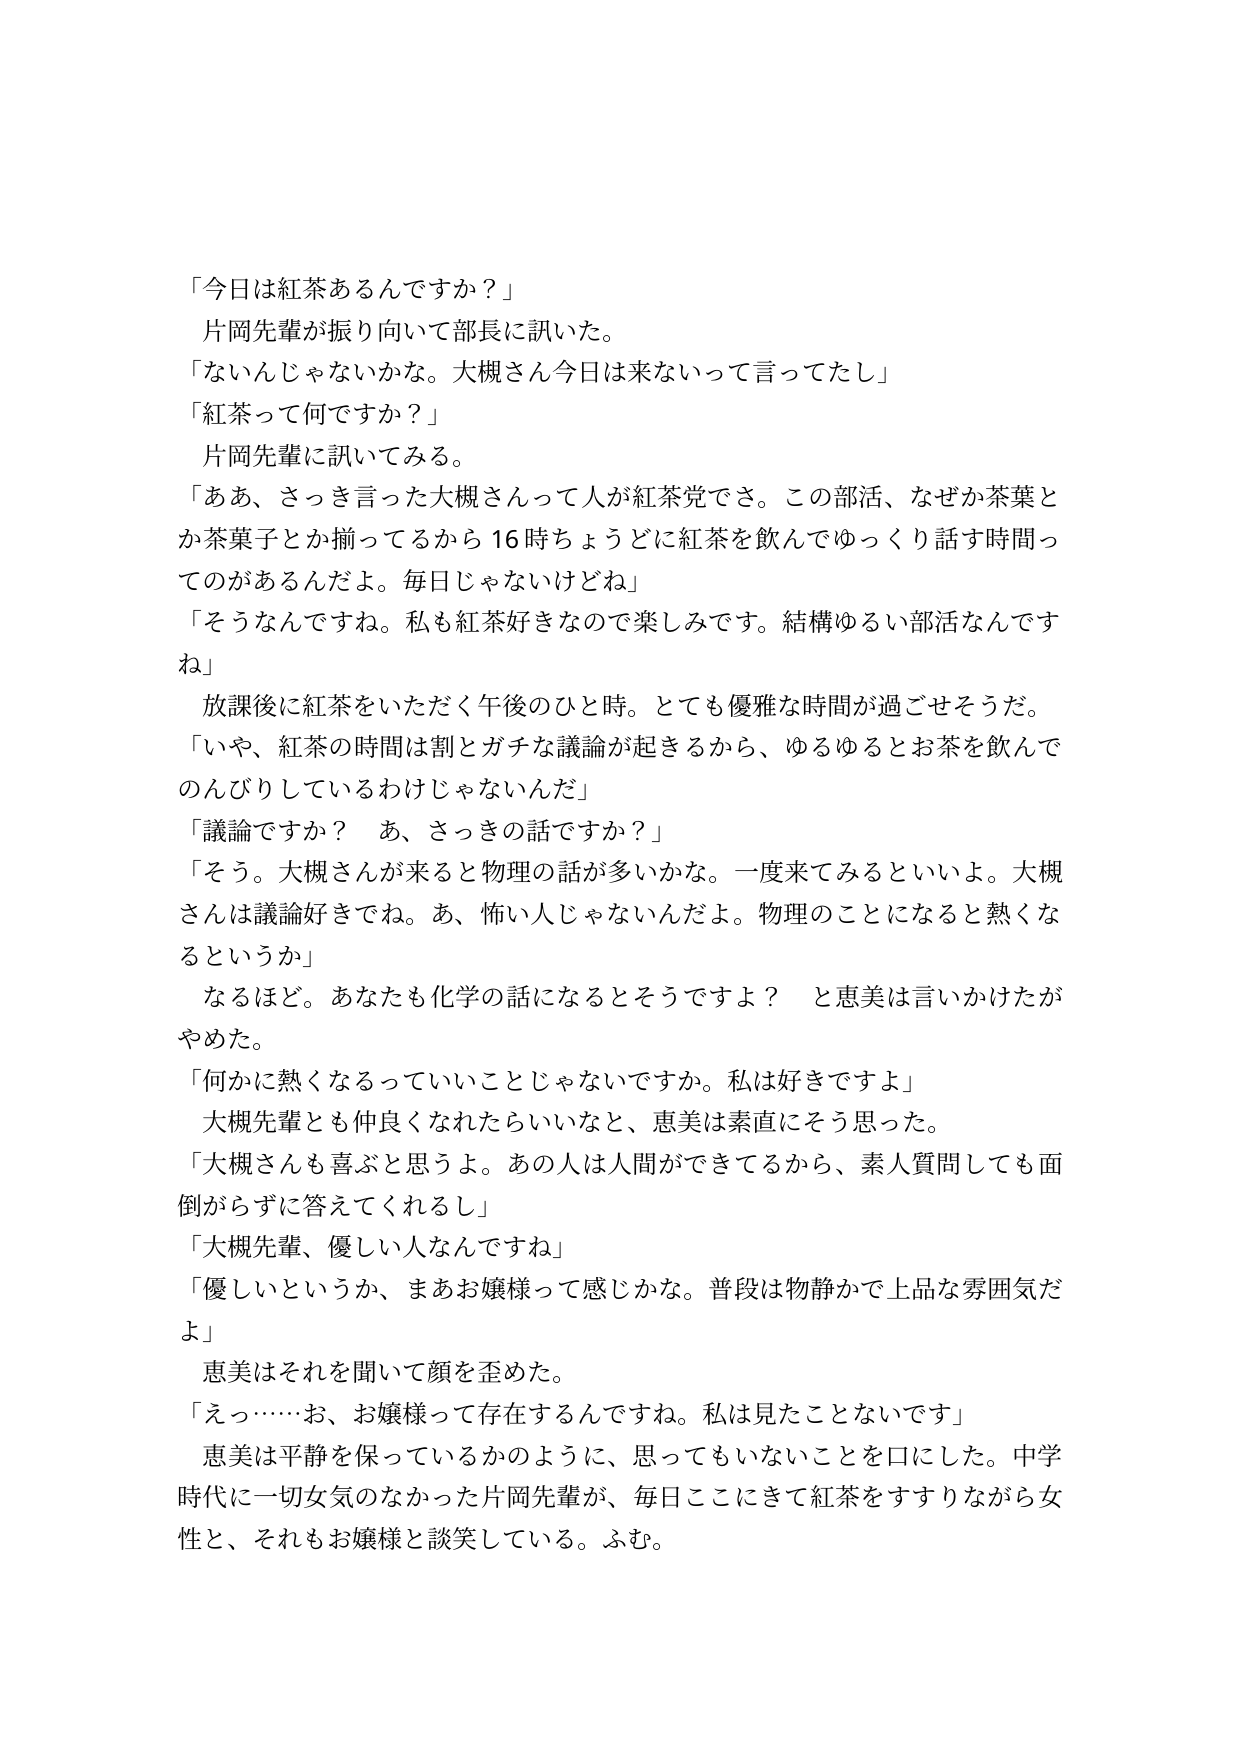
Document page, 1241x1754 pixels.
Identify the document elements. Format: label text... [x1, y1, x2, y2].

text 放課後に紅茶をいただく午後のひと時。とても優雅な時間が過ごせそうだ。 [177, 683, 1063, 725]
text 「紅茶って何ですか？」 [177, 392, 1063, 433]
text 「議論ですか？ あ、さっきの話ですか？」 [177, 808, 1063, 850]
text 「そう。大槻さんが来ると物理の話が多いかな。一度来てみるといいよ。大槻さんは議論好きでね。あ、怖い人じゃないんだよ。物理のことになると熱くなるというか」 [177, 850, 1063, 975]
text 恵美は平静を保っているかのように、思ってもいないことを口にした。中学時代に一切女気のなかった片岡先輩が、毎日ここにきて紅茶をすすりながら女性と、それもお嬢様と談笑している。ふむ。 [177, 1433, 1063, 1558]
text 「ああ、さっき言った大槻さんって人が紅茶党でさ。この部活、なぜか茶葉とか茶菓子とか揃ってるから16時ちょうどに紅茶を飲んでゆっくり話す時間ってのがあるんだよ。毎日じゃないけどね」 [177, 475, 1063, 600]
text 「そうなんですね。私も紅茶好きなので楽しみです。結構ゆるい部活なんですね」 [177, 600, 1063, 683]
text 「いや、紅茶の時間は割とガチな議論が起きるから、ゆるゆるとお茶を飲んでのんびりしているわけじゃないんだ」 [177, 725, 1063, 808]
text 片岡先輩に訊いてみる。 [177, 433, 1063, 475]
text 「えっ……お、お嬢様って存在するんですね。私は見たことないです」 [177, 1392, 1063, 1433]
text 「何かに熱くなるっていいことじゃないですか。私は好きですよ」 [177, 1058, 1063, 1100]
text 「大槻先輩、優しい人なんですね」 [177, 1225, 1063, 1267]
text 「大槻さんも喜ぶと思うよ。あの人は人間ができてるから、素人質問しても面倒がらずに答えてくれるし」 [177, 1142, 1063, 1225]
text 恵美はそれを聞いて顔を歪めた。 [177, 1350, 1063, 1392]
text 大槻先輩とも仲良くなれたらいいなと、恵美は素直にそう思った。 [177, 1100, 1063, 1142]
text なるほど。あなたも化学の話になるとそうですよ？ と恵美は言いかけたが、やめた。 [177, 975, 1063, 1058]
text 「優しいというか、まあお嬢様って感じかな。普段は物静かで上品な雰囲気だよ」 [177, 1267, 1063, 1350]
text 「今日は紅茶あるんですか？」 [177, 267, 1063, 308]
text 片岡先輩が振り向いて部長に訊いた。 [177, 308, 1063, 350]
text 「ないんじゃないかな。大槻さん今日は来ないって言ってたし」 [177, 350, 1063, 392]
